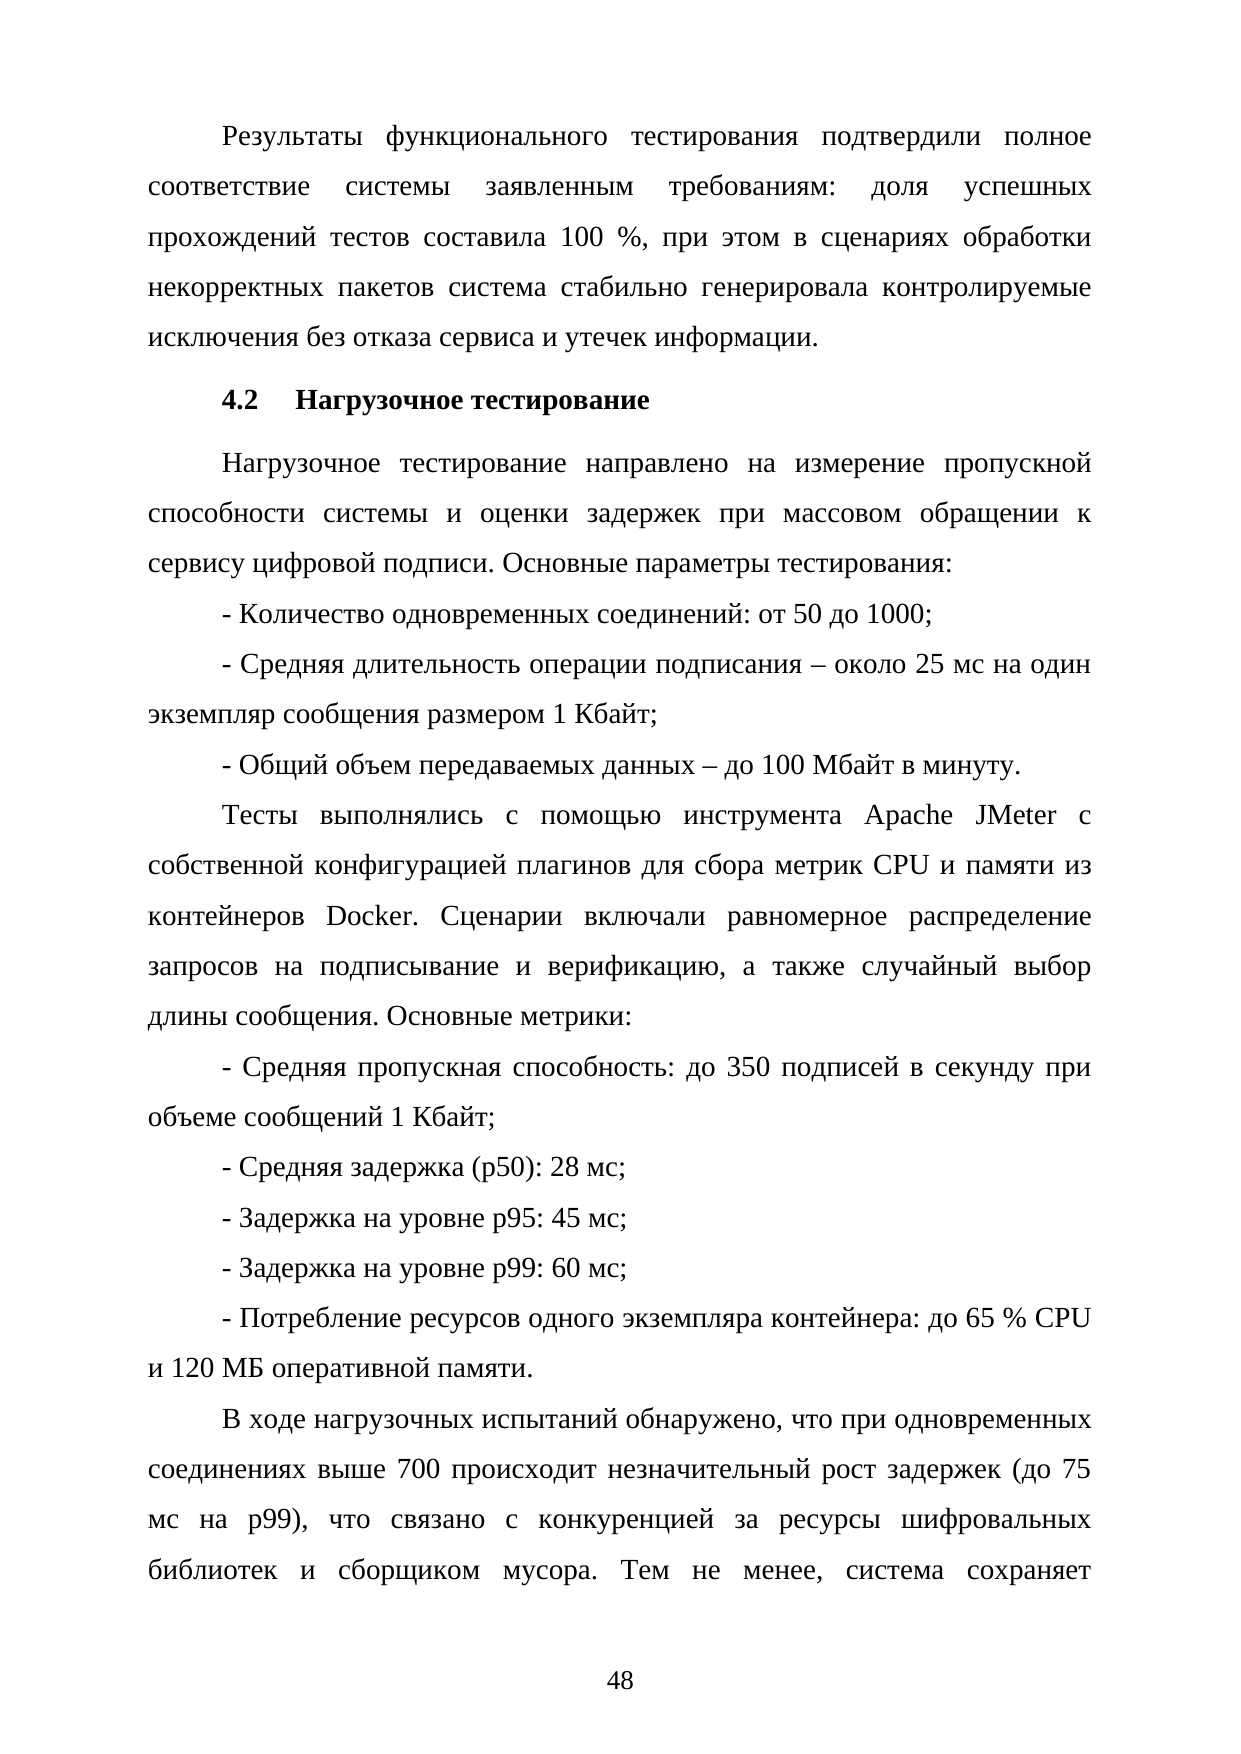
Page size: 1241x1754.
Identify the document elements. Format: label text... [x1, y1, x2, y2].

text 4.2 Нагрузочное тестирование [148, 382, 1092, 416]
text - Средняя длительность операции подписания – около 25 мс на один экземпляр сообщения размером 1 Кбайт; [148, 646, 1092, 730]
text - Задержка на уровне p99: 60 мс; [148, 1250, 1092, 1283]
text - Потребление ресурсов одного экземпляра контейнера: до 65 % CPU и 120 МБ оперативной памяти. [148, 1300, 1092, 1384]
text - Задержка на уровне p95: 45 мс; [148, 1200, 1092, 1233]
text - Общий объем передаваемых данных – до 100 Мбайт в минуту. [148, 747, 1092, 780]
text - Средняя задержка (p50): 28 мс; [148, 1149, 1092, 1183]
text - Средняя пропускная способность: до 350 подписей в секунду при объеме сообщений 1 Кбайт; [148, 1049, 1092, 1133]
text Тесты выполнялись с помощью инструмента Apache JMeter с собственной конфигурацией плагинов для сбора метрик CPU и памяти из контейнеров Docker. Сценарии включали равномерное распределение запросов на подписывание и верификацию, а также случайный выбор длины сообщения. Основные метрики: [148, 797, 1092, 1032]
text - Количество одновременных соединений: от 50 до 1000; [148, 596, 1092, 629]
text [148, 1401, 1092, 1585]
text Нагрузочное тестирование направлено на измерение пропускной способности системы и оценки задержек при массовом обращении к сервису цифровой подписи. Основные параметры тестирования: [148, 445, 1092, 579]
text Результаты функционального тестирования подтвердили полное соответствие системы заявленным требованиям: доля успешных прохождений тестов составила 100 %, при этом в сценариях обработки некорректных пакетов система стабильно генерировала контролируемые исключения без отказа сервиса и утечек информации. [148, 118, 1092, 353]
